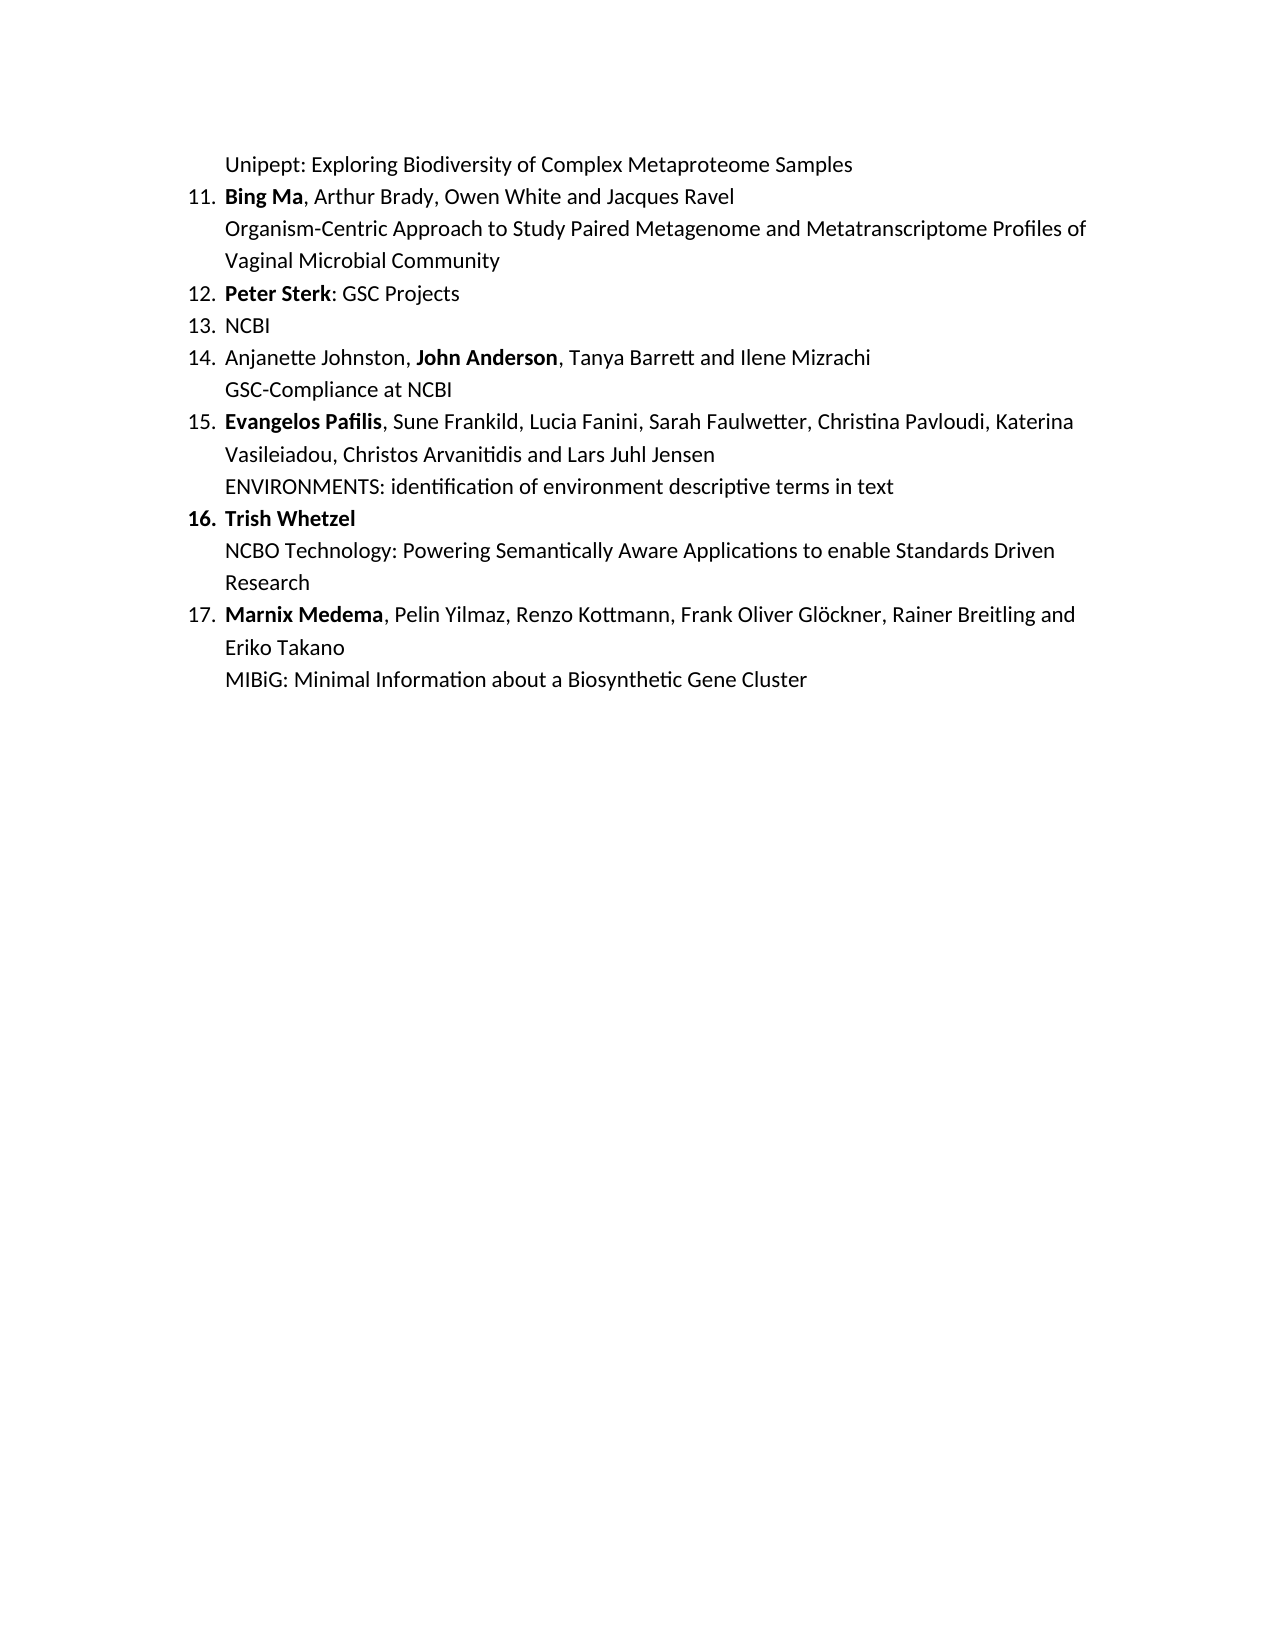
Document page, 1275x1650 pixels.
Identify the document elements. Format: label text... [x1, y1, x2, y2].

list ENVIRONMENTS: identification of environment descriptive terms in text [225, 472, 1125, 500]
list MIBiG: Minimal Information about a Biosynthetic Gene Cluster [225, 665, 1125, 693]
list Organism-Centric Approach to Study Paired Metagenome and Metatranscriptome Profiles of Vaginal Microbial Community [225, 214, 1125, 274]
list Anjanette Johnston, John Anderson, Tanya Barrett and Ilene Mizrachi [187, 343, 1125, 371]
list Peter Sterk: GSC Projects [187, 279, 1125, 307]
list Unipept: Exploring Biodiversity of Complex Metaproteome Samples [225, 150, 1125, 178]
list Evangelos Pafilis, Sune Frankild, Lucia Fanini, Sarah Faulwetter, Christina Pavloudi, Katerina Vasileiadou, Christos Arvanitidis and Lars Juhl Jensen [187, 407, 1125, 468]
list NCBO Technology: Powering Semantically Aware Applications to enable Standards Driven Research [225, 536, 1125, 596]
list Trish Whetzel [187, 504, 1125, 532]
list Bing Ma, Arthur Brady, Owen White and Jacques Ravel [187, 182, 1125, 210]
list Marnix Medema, Pelin Yilmaz, Renzo Kottmann, Frank Oliver Glöckner, Rainer Breitling and Eriko Takano [187, 601, 1125, 661]
list GSC-Compliance at NCBI [225, 375, 1125, 403]
list NCBI [187, 311, 1125, 339]
